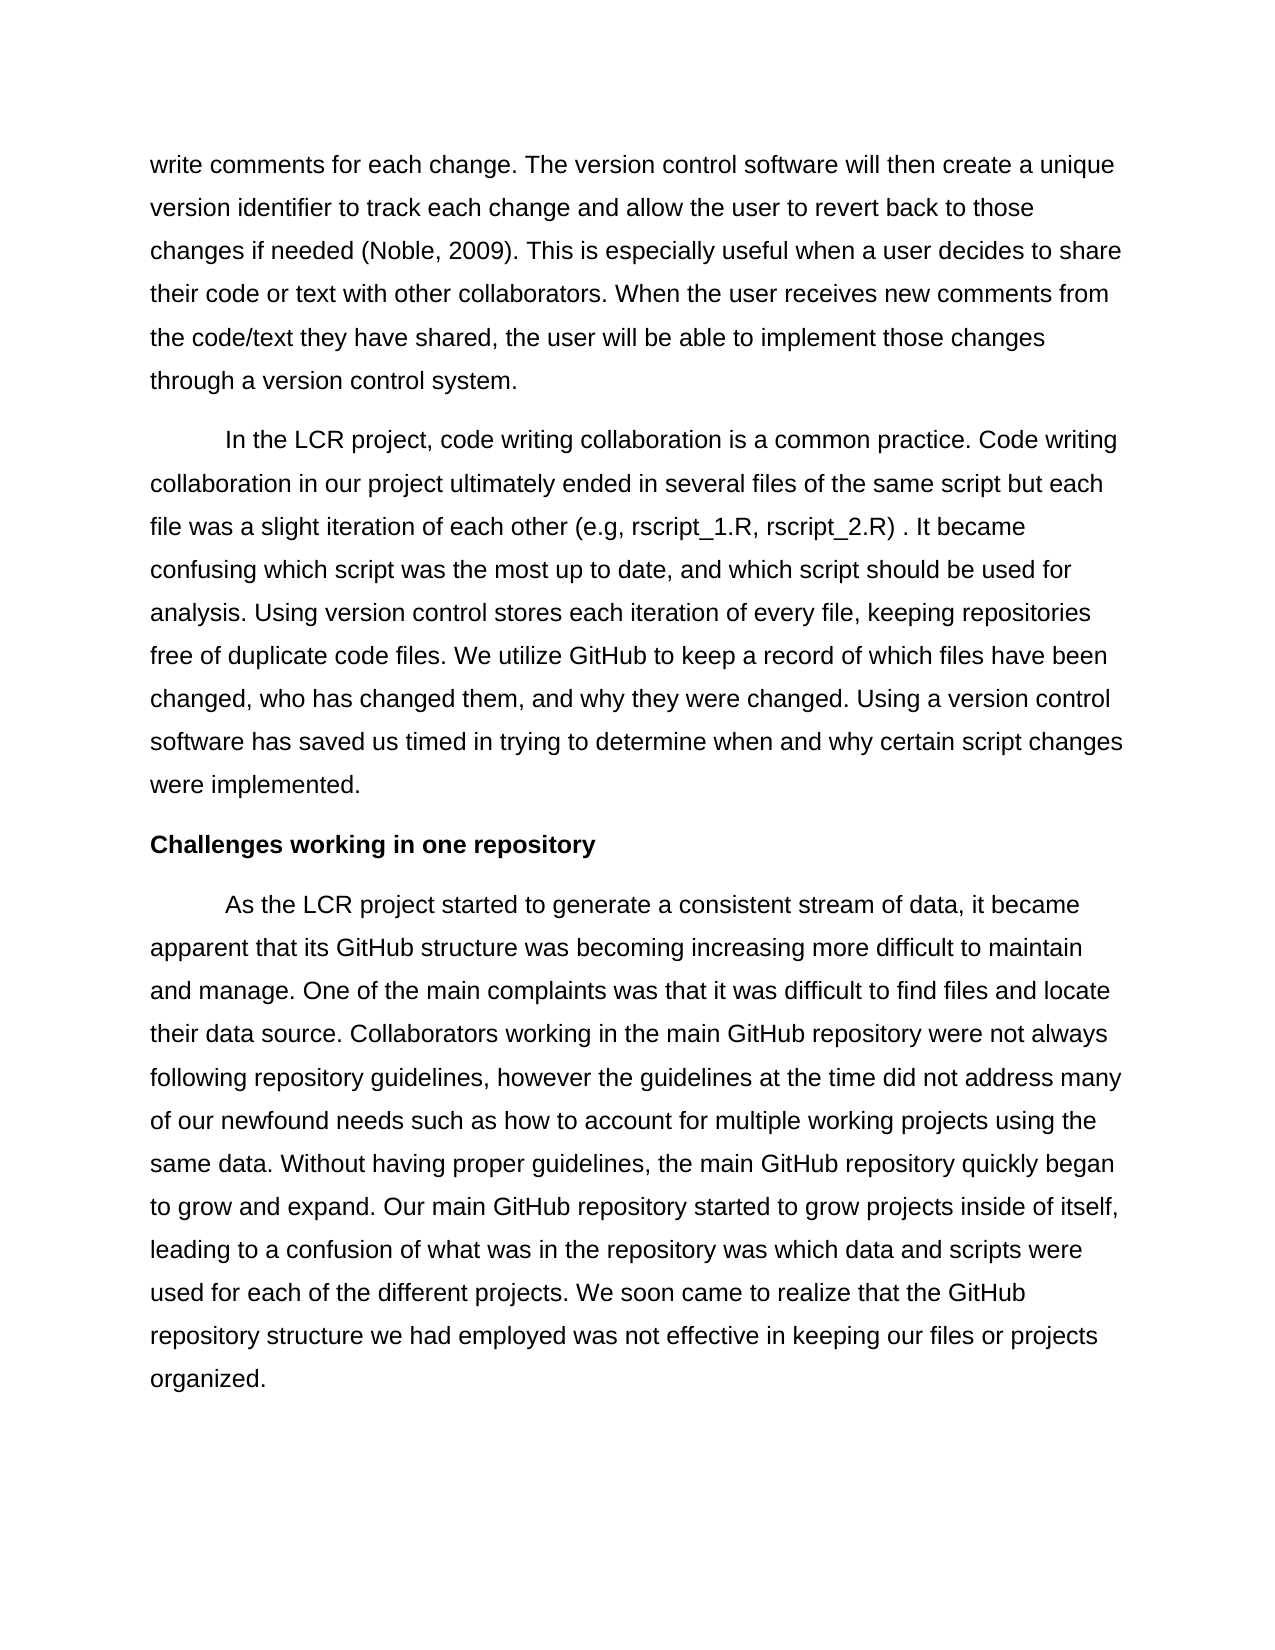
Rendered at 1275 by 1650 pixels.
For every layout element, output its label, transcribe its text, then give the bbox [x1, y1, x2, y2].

text Challenges working in one repository [150, 830, 1125, 859]
text As the LCR project started to generate a consistent stream of data, it became apparent that its GitHub structure was becoming increasing more difficult to maintain and manage. One of the main complaints was that it was difficult to find files and locate their data source. Collaborators working in the main GitHub repository were not always following repository guidelines, however the guidelines at the time did not address many of our newfound needs such as how to account for multiple working projects using the same data. Without having proper guidelines, the main GitHub repository quickly began to grow and expand. Our main GitHub repository started to grow projects inside of itself, leading to a confusion of what was in the repository was which data and scripts were used for each of the different projects. We soon came to realize that the GitHub repository structure we had employed was not effective in keeping our files or projects organized. [150, 890, 1125, 1393]
text In the LCR project, code writing collaboration is a common practice. Code writing collaboration in our project ultimately ended in several files of the same script but each file was a slight iteration of each other (e.g, rscript_1.R, rscript_2.R) . It became confusing which script was the most up to date, and which script should be used for analysis. Using version control stores each iteration of every file, keeping repositories free of duplicate code files. We utilize GitHub to keep a record of which files have been changed, who has changed them, and why they were changed. Using a version control software has saved us timed in trying to determine when and why certain script changes were implemented. [150, 425, 1125, 799]
